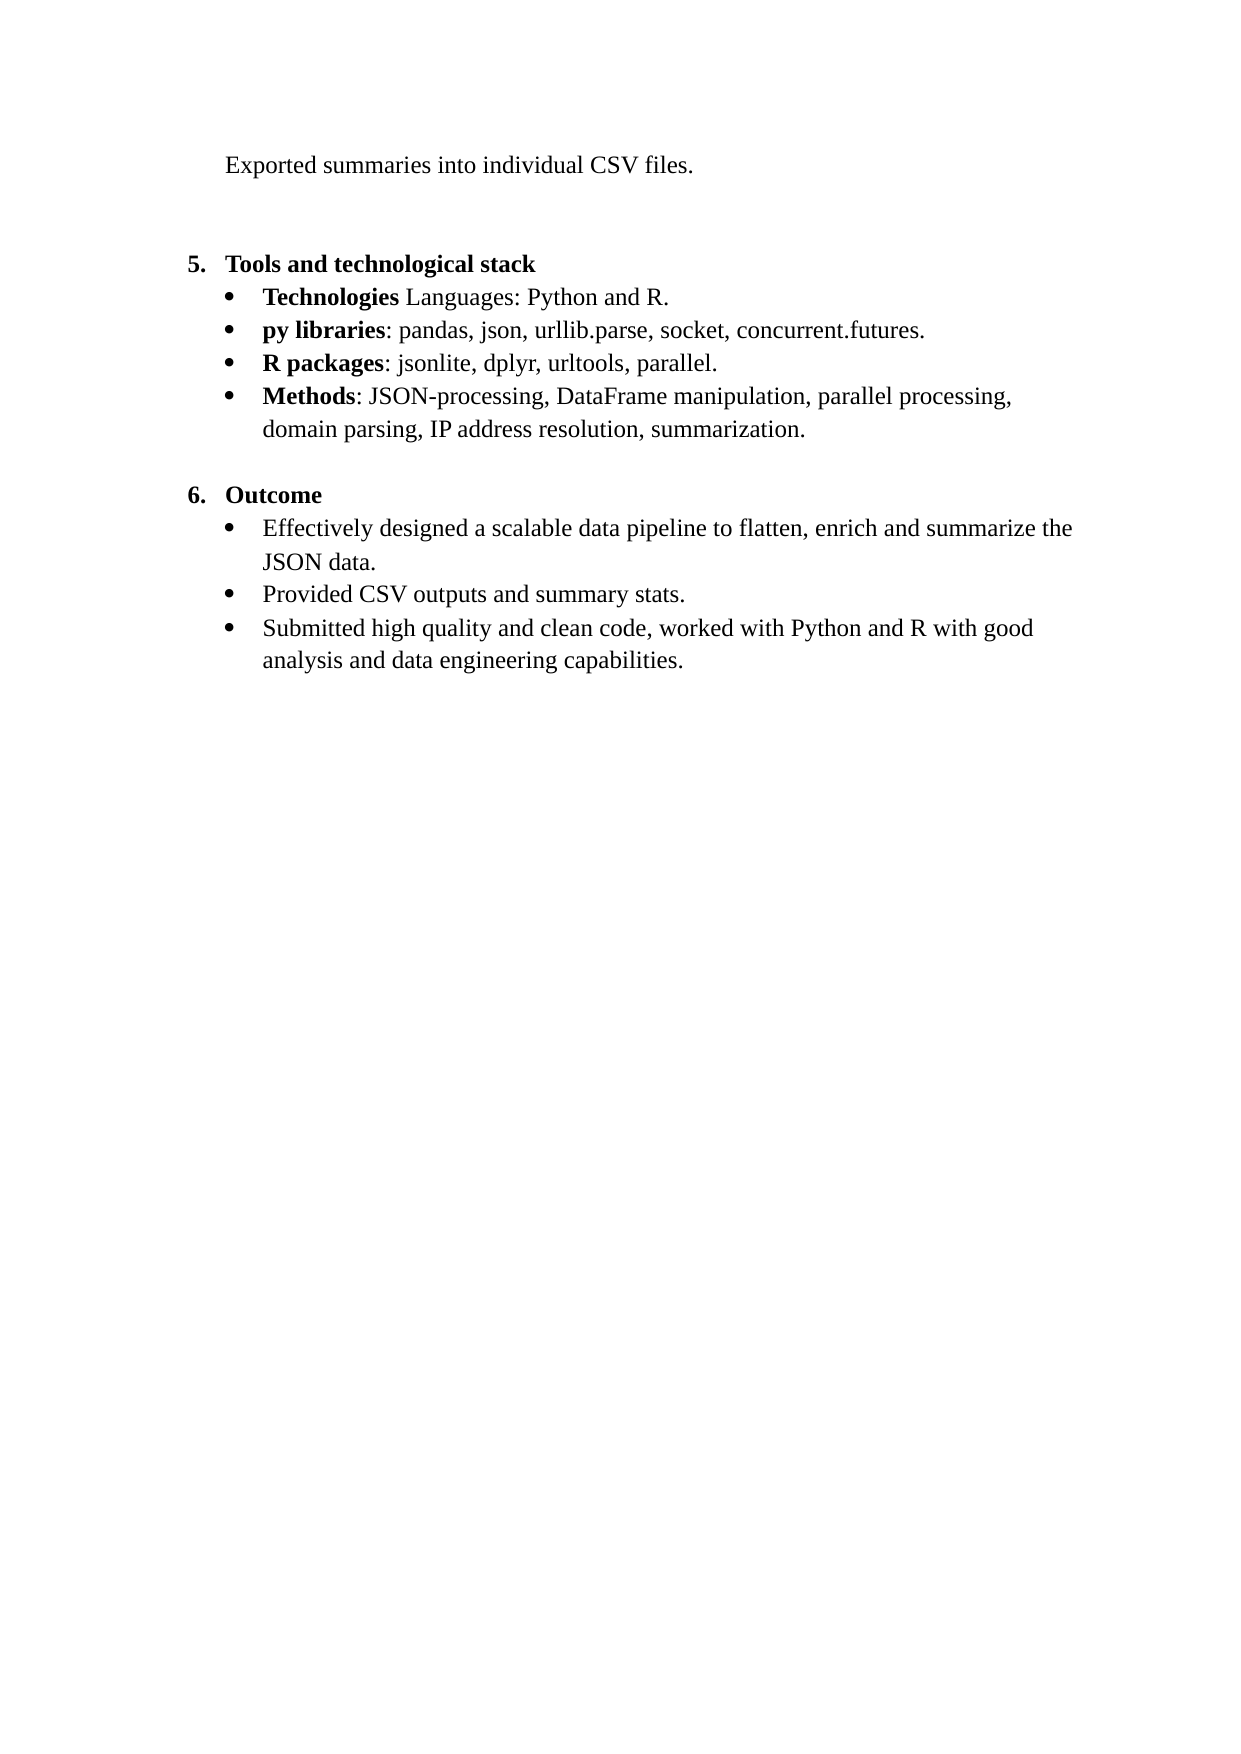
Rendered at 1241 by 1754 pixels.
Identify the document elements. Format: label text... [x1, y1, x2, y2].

list Effectively designed a scalable data pipeline to flatten, enrich and summarize the JSON data. [225, 513, 1090, 575]
list R packages: jsonlite, dplyr, urltools, parallel. [225, 348, 1090, 377]
list Methods: JSON-processing, DataFrame manipulation, parallel processing, domain parsing, IP address resolution, summarization. [225, 381, 1090, 443]
list Submitted high quality and clean code, worked with Python and R with good analysis and data engineering capabilities. [225, 613, 1090, 674]
list py libraries: pandas, json, urllib.parse, socket, concurrent.futures. [225, 315, 1090, 344]
list Technologies Languages: Python and R. [225, 282, 1090, 311]
list Tools and technological stack [187, 249, 1090, 278]
list Outcome [187, 481, 1090, 509]
list Provided CSV outputs and summary stats. [225, 579, 1090, 608]
text Exported summaries into individual CSV files. [150, 150, 1090, 179]
